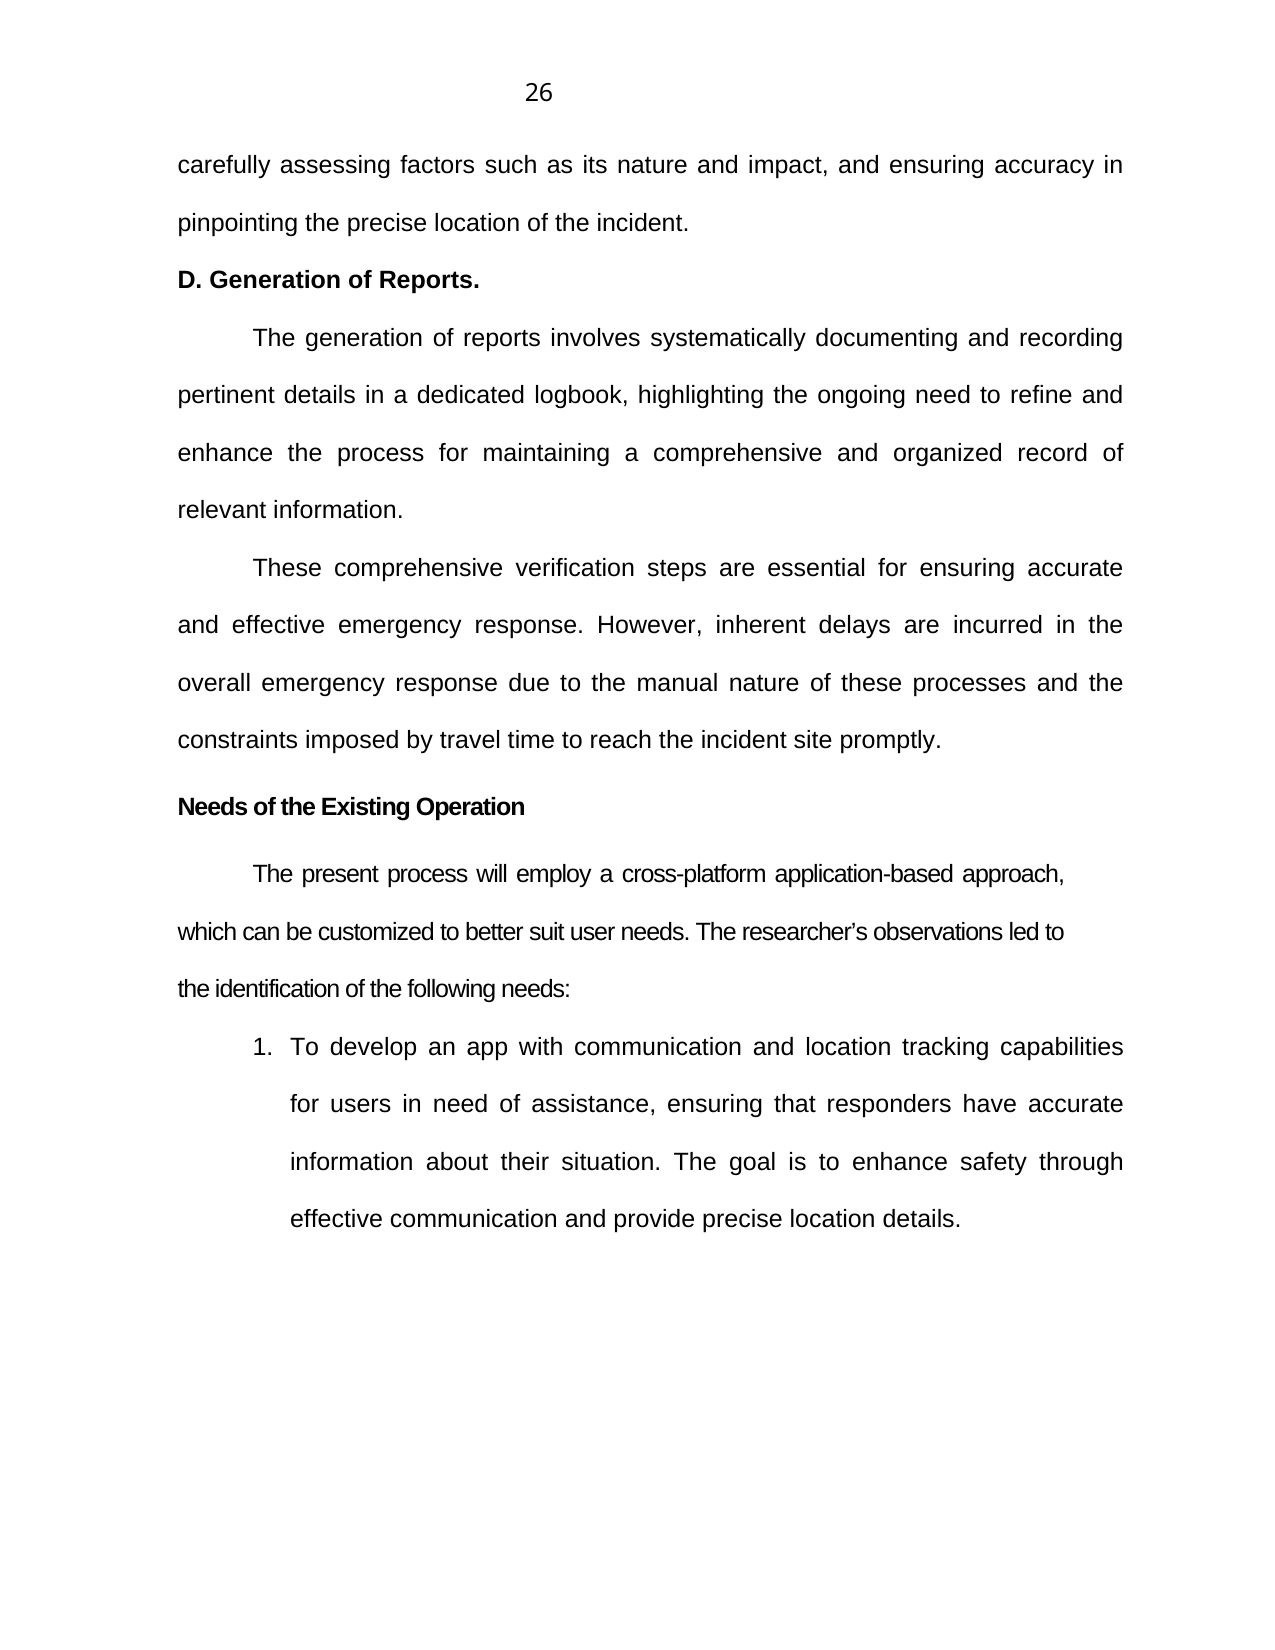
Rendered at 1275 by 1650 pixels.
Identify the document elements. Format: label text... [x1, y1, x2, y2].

list To develop an app with communication and location tracking capabilities for users in need of assistance, ensuring that responders have accurate information about their situation. The goal is to enhance safety through effective communication and provide precise location details. [252, 1032, 1125, 1233]
text The generation of reports involves systematically documenting and recording pertinent details in a dedicated logbook, highlighting the ongoing need to refine and enhance the process for maintaining a comprehensive and organized record of relevant information. [177, 322, 1125, 524]
text These comprehensive verification steps are essential for ensuring accurate and effective emergency response. However, inherent delays are incurred in the overall emergency response due to the manual nature of these processes and the constraints imposed by travel time to reach the incident site promptly. [177, 552, 1125, 754]
text D. Generation of Reports. [177, 265, 1125, 294]
text The present process will employ a cross-platform application-based approach, which can be customized to better suit user needs. The researcher’s observations led to the identification of the following needs: [177, 859, 1065, 1003]
text carefully assessing factors such as its nature and impact, and ensuring accuracy in pinpointing the precise location of the incident. [177, 150, 1125, 236]
text Needs of the Existing Operation [177, 792, 1065, 821]
